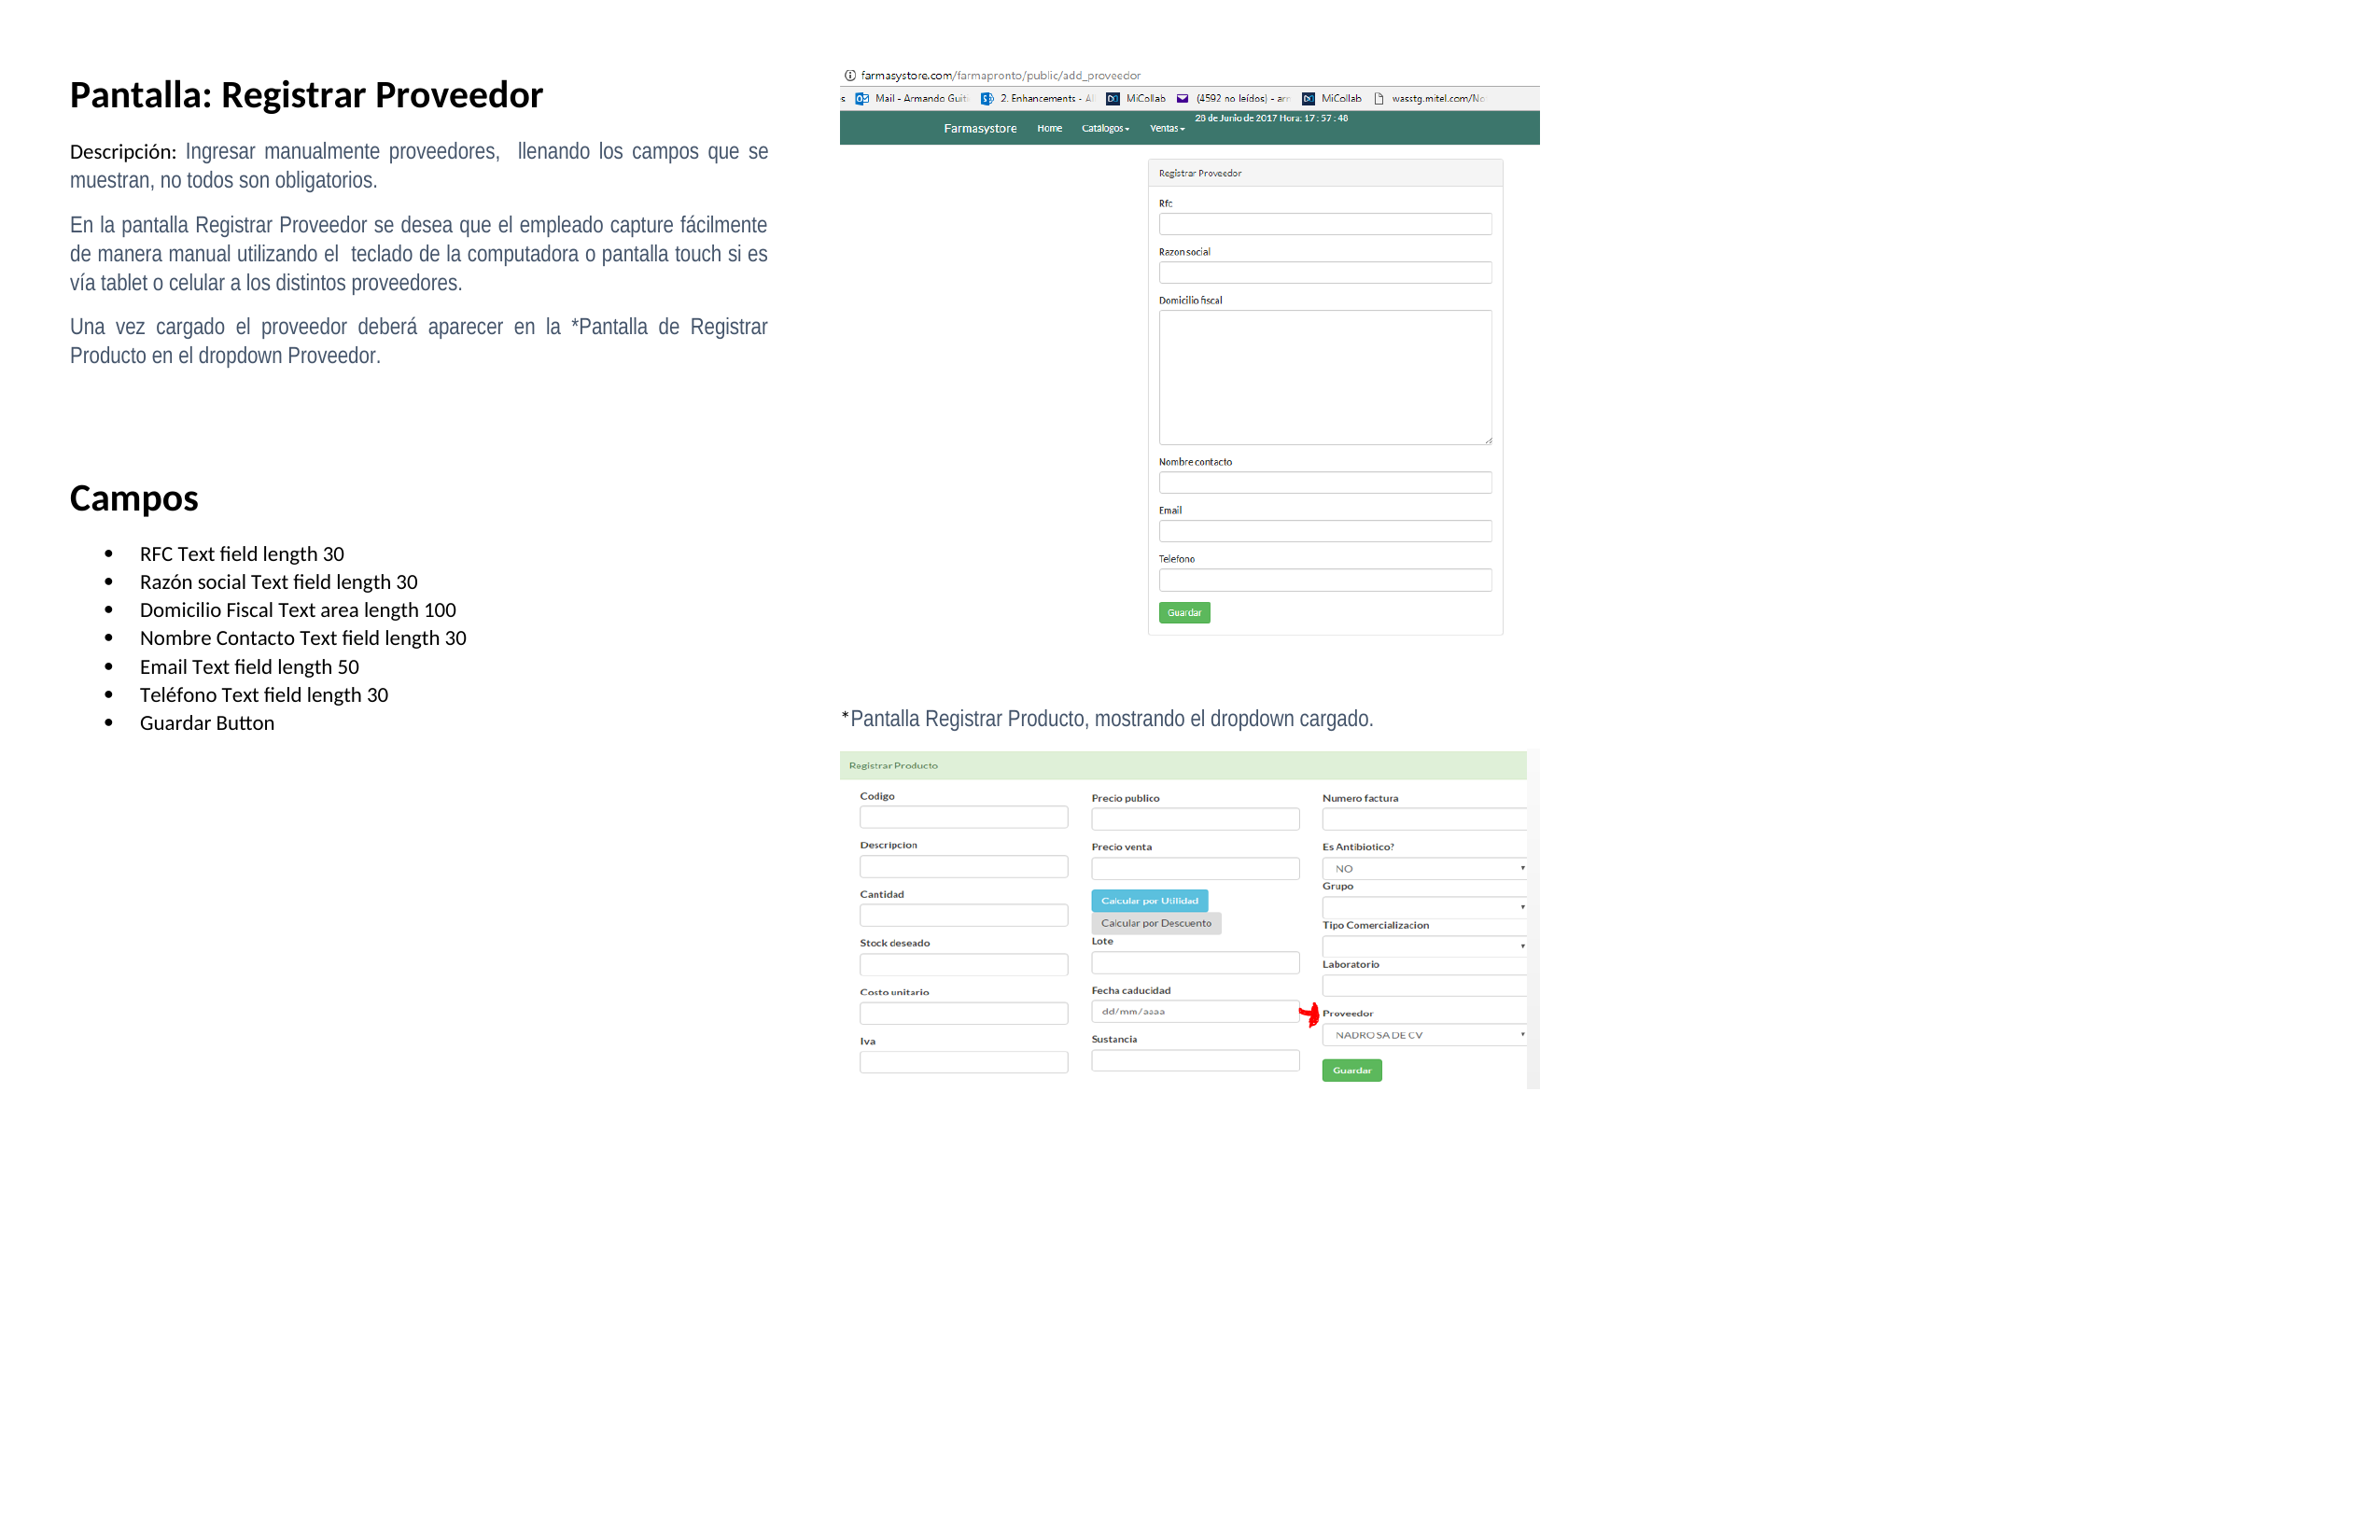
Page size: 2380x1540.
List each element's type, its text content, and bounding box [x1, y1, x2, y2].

text *Pantalla Registrar Producto, mostrando el dropdown cargado. [840, 705, 2310, 732]
list RFC Text field length 30 [105, 540, 770, 567]
list Nombre Contacto Text field length 30 [105, 624, 770, 651]
list Teléfono Text field length 30 [105, 681, 770, 707]
text Descripción: Ingresar manualmente proveedores, llenando los campos que se muestran, no todos son obligatorios. [70, 137, 770, 193]
list Domicilio Fiscal Text area length 100 [105, 596, 770, 623]
list Razón social Text field length 30 [105, 568, 770, 595]
text En la pantalla Registrar Proveedor se desea que el empleado capture fácilmente de manera manual utilizando el teclado de la computadora o pantalla touch si es vía tablet o celular a los distintos proveedores. [70, 211, 770, 295]
text Pantalla: Registrar Proveedor [70, 70, 770, 118]
picture [840, 749, 1540, 1089]
list Guardar Button [105, 709, 770, 735]
list Email Text field length 50 [105, 653, 770, 679]
text Campos [70, 473, 770, 521]
text Una vez cargado el proveedor deberá aparecer en la *Pantalla de Registrar Producto en el dropdown Proveedor. [70, 313, 770, 369]
picture [840, 70, 1540, 643]
